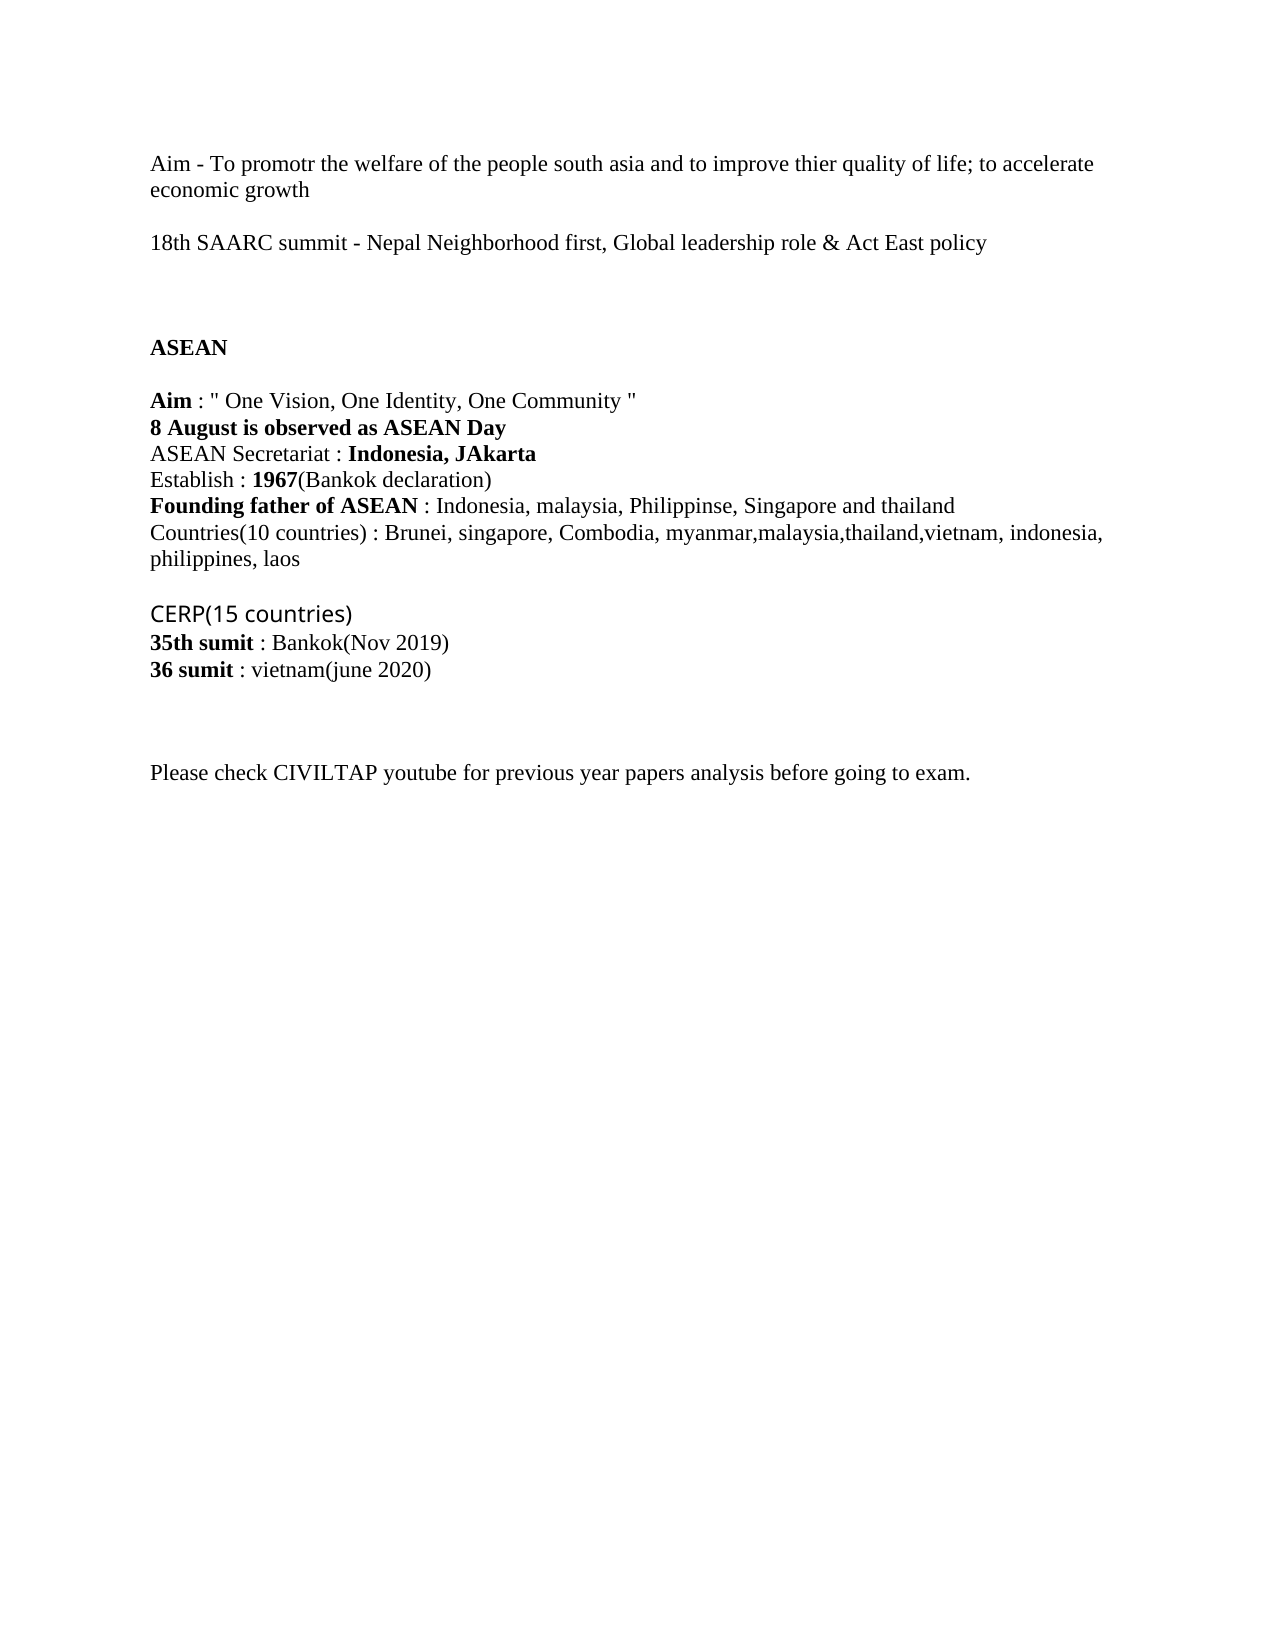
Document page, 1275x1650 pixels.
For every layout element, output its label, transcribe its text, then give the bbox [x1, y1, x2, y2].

text CERP(15 countries) [150, 598, 1125, 629]
text Aim - To promotr the welfare of the people south asia and to improve thier quality of life; to accelerate economic growth [150, 150, 1125, 203]
text Founding father of ASEAN : Indonesia, malaysia, Philippinse, Singapore and thailand [150, 493, 1125, 519]
text Establish : 1967(Bankok declaration) [150, 466, 1125, 493]
text 35th sumit : Bankok(Nov 2019) [150, 629, 1125, 656]
text ASEAN [150, 334, 1125, 361]
text 18th SAARC summit - Nepal Neighborhood first, Global leadership role & Act East policy [150, 229, 1125, 255]
text ASEAN Secretariat : Indonesia, JAkarta [150, 440, 1125, 466]
text 8 August is observed as ASEAN Day [150, 413, 1125, 440]
text Countries(10 countries) : Brunei, singapore, Combodia, myanmar,malaysia,thailand,vietnam, indonesia, [150, 519, 1125, 545]
text Please check CIVILTAP youtube for previous year papers analysis before going to exam. [150, 759, 1125, 786]
text Aim : " One Vision, One Identity, One Community " [150, 387, 1125, 413]
text philippines, laos [150, 545, 1125, 572]
text 36 sumit : vietnam(june 2020) [150, 656, 1125, 682]
